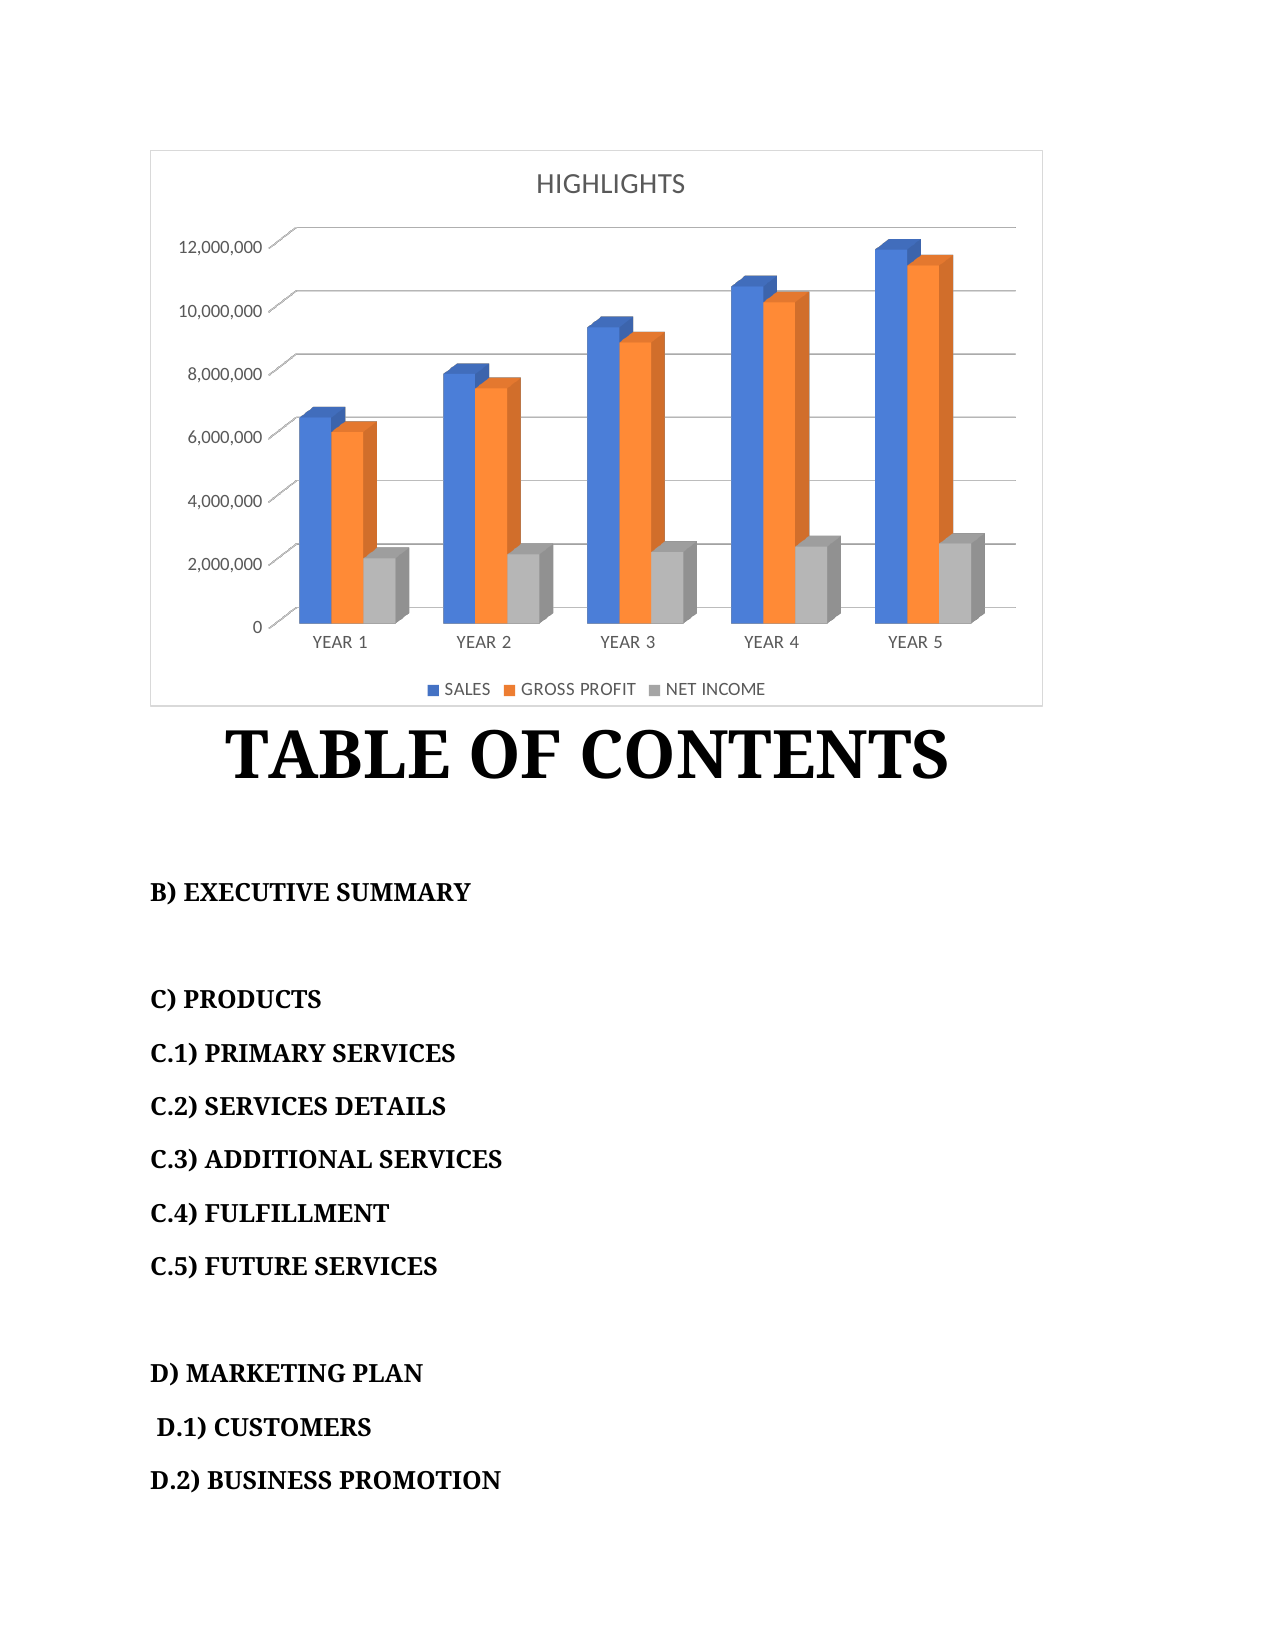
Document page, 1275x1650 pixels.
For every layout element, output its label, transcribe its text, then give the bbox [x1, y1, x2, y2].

text C.3) ADDITIONAL SERVICES [150, 1142, 1125, 1176]
text D.1) CUSTOMERS [150, 1409, 1125, 1443]
text C.5) FUTURE SERVICES [150, 1249, 1125, 1283]
text C.1) PRIMARY SERVICES [150, 1035, 1125, 1069]
text D) MARKETING PLAN [150, 1356, 1125, 1390]
text D.2) BUSINESS PROMOTION [150, 1463, 1125, 1497]
text C.4) FULFILLMENT [150, 1196, 1125, 1230]
text TABLE OF CONTENTS [225, 150, 1125, 798]
text B) EXECUTIVE SUMMARY [150, 875, 1125, 909]
text C) PRODUCTS [150, 982, 1125, 1016]
text C.2) SERVICES DETAILS [150, 1089, 1125, 1123]
